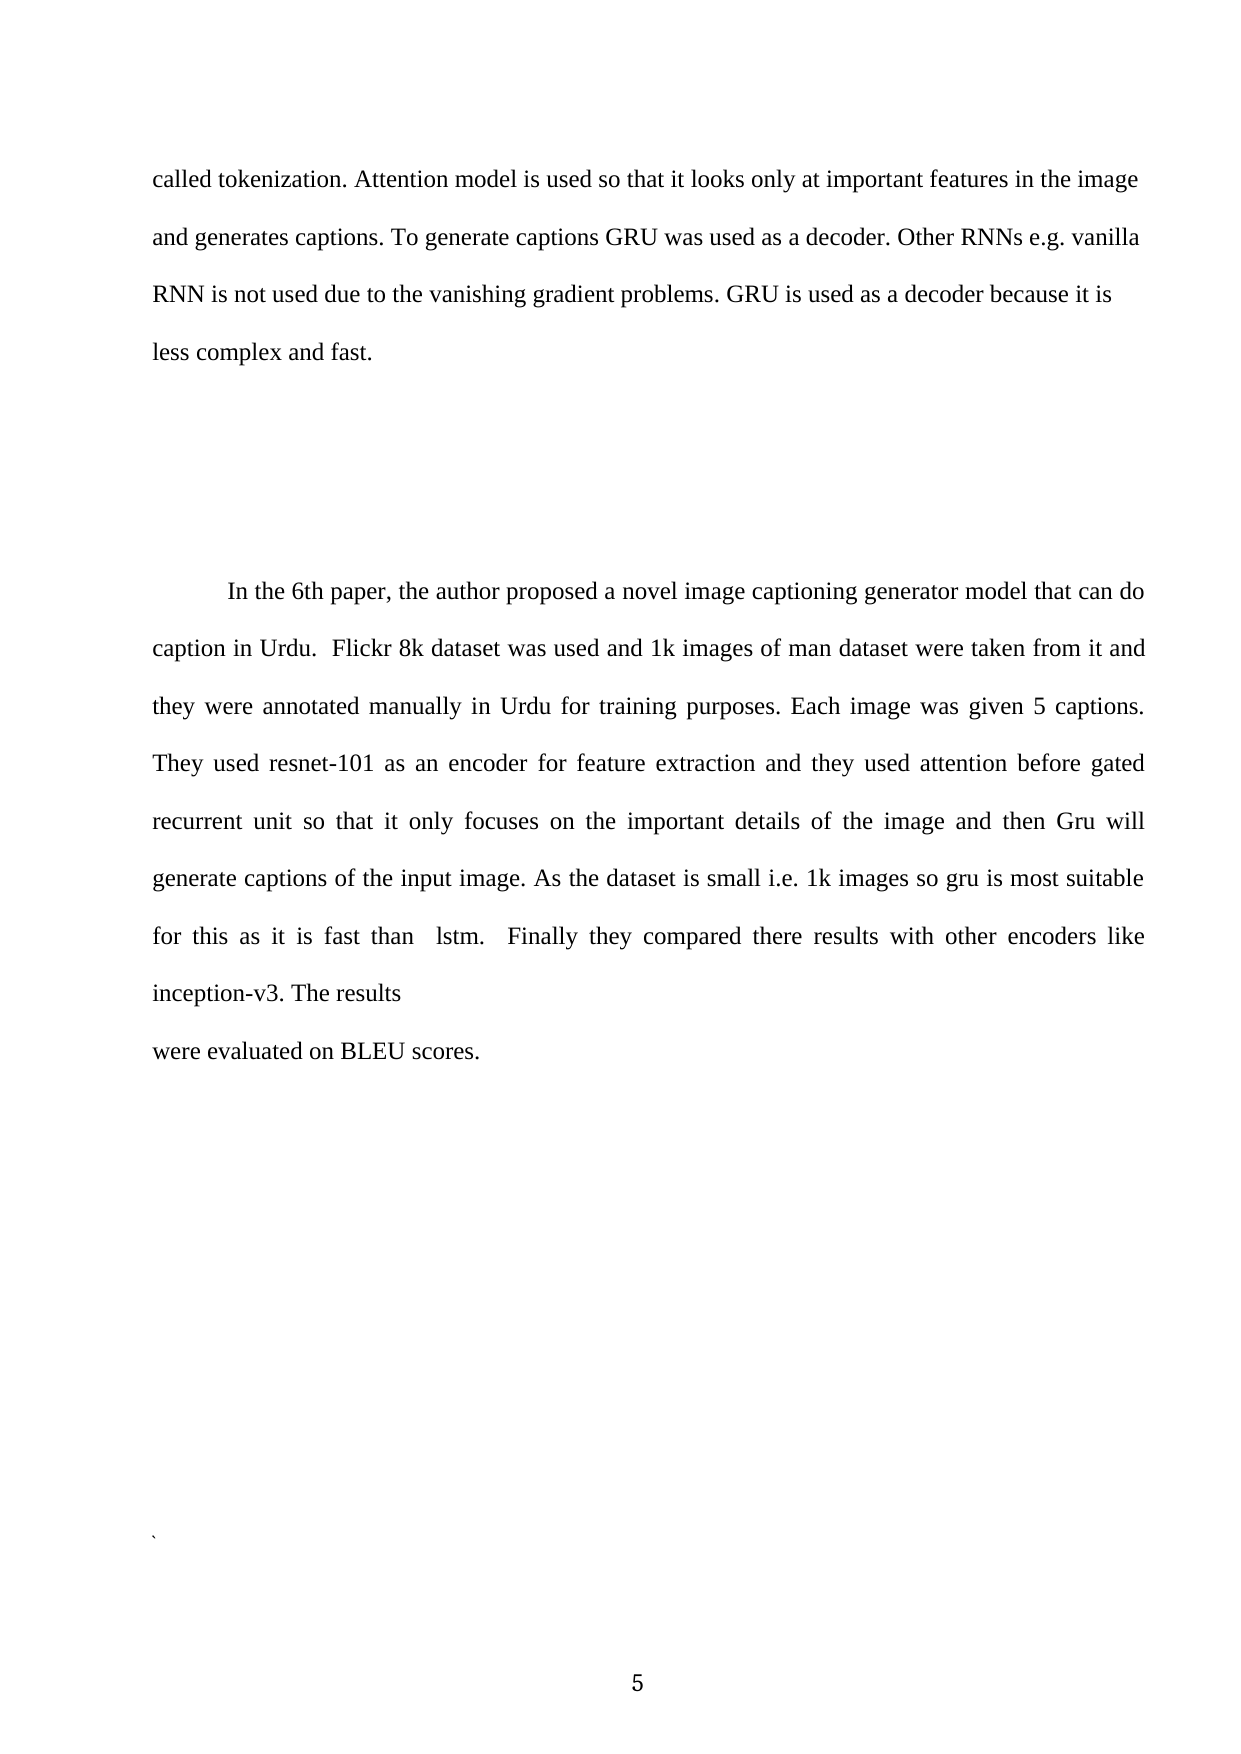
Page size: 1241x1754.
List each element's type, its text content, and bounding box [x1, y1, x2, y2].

text In the 6th paper, the author proposed a novel image captioning generator model that can do caption in Urdu. Flickr 8k dataset was used and 1k images of man dataset were taken from it and they were annotated manually in Urdu for training purposes. Each image was given 5 captions. They used resnet-101 as an encoder for feature extraction and they used attention before gated recurrent unit so that it only focuses on the important details of the image and then Gru will generate captions of the input image. As the dataset is small i.e. 1k images so gru is most suitable for this as it is fast than lstm. Finally they compared there results with other encoders like inception-v3. The results [152, 576, 1146, 1007]
text were evaluated on BLEU scores. [152, 1036, 1146, 1064]
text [152, 164, 1146, 366]
